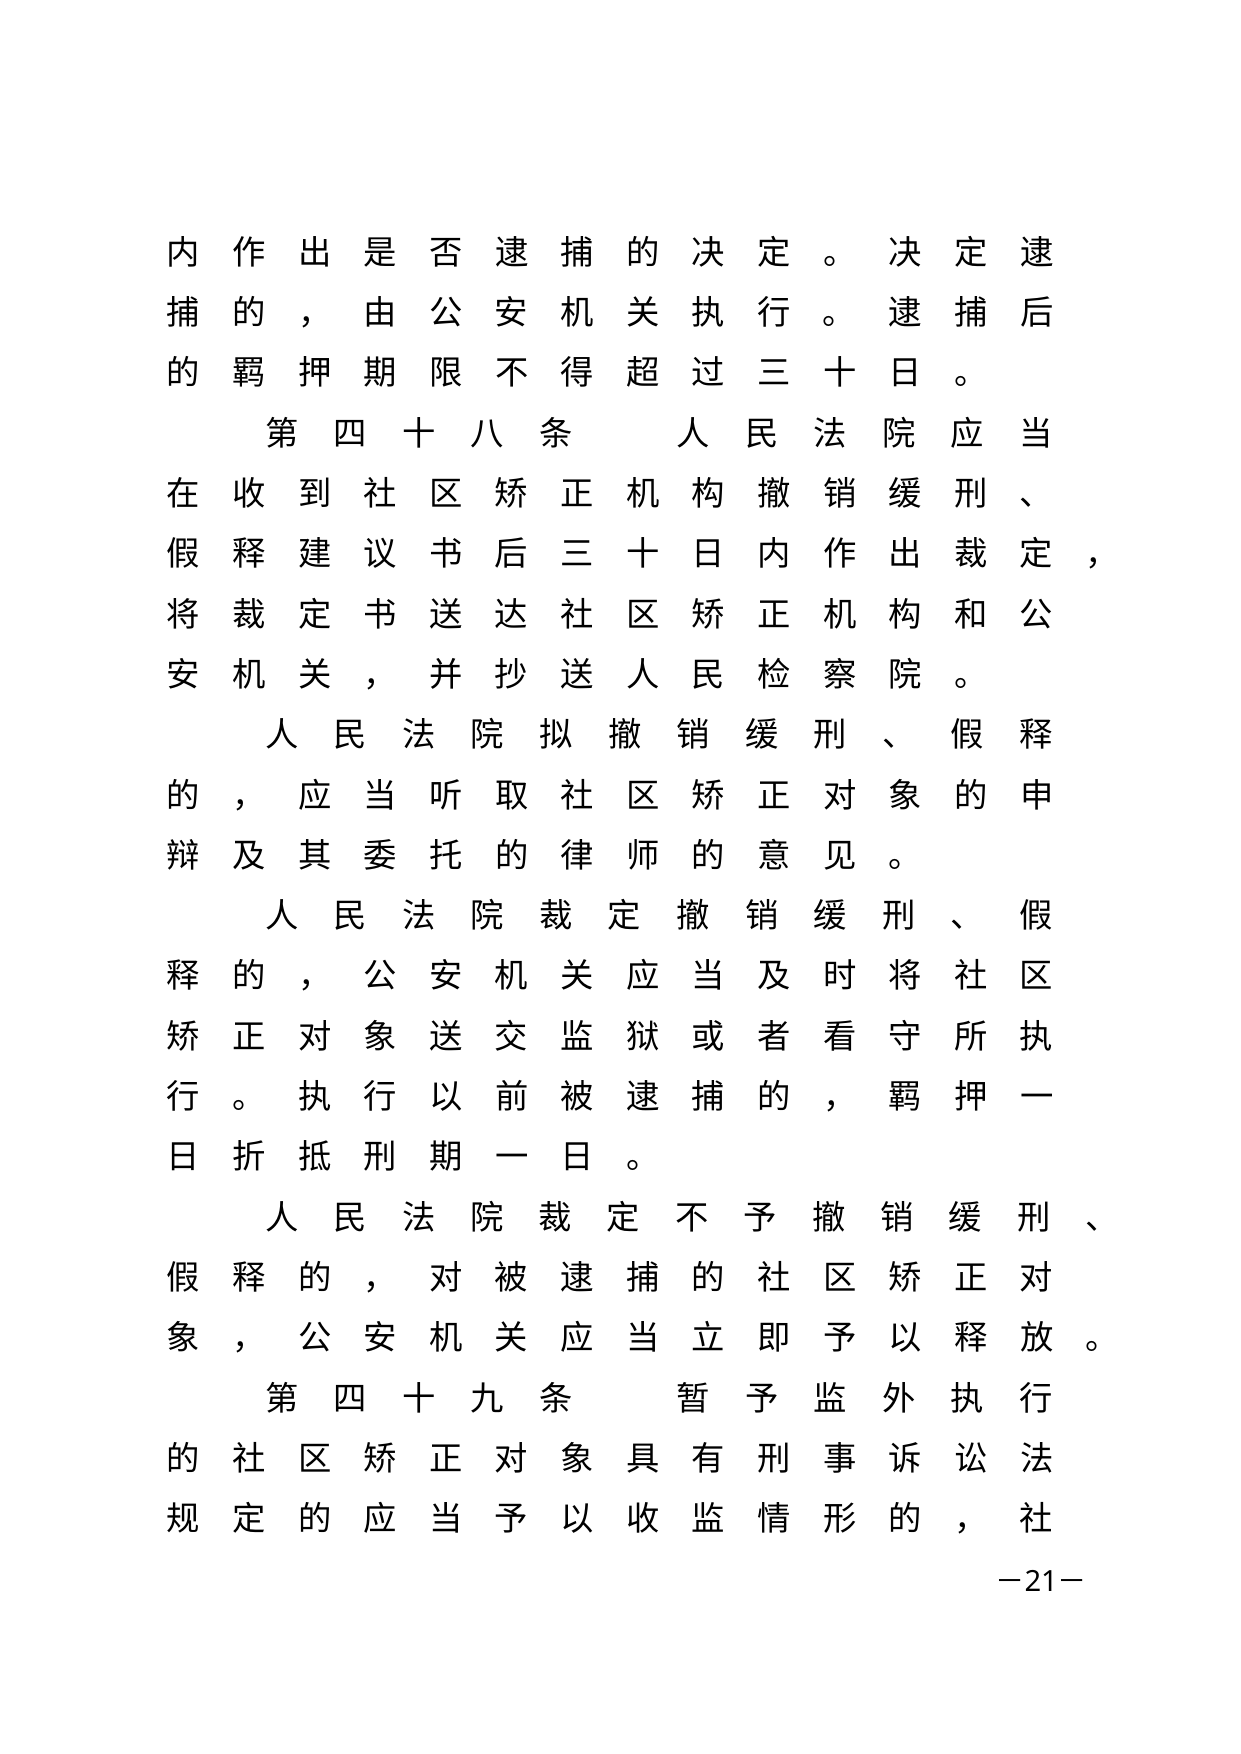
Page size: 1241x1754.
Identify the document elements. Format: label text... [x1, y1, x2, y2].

text 第四十八条 人民法院应当在收到社区矫正机构撤销缓刑、假释建议书后三十日内作出裁定，将裁定书送达社区矫正机构和公安机关，并抄送人民检察院。 [167, 400, 1085, 702]
text 人民法院裁定不予撤销缓刑、假释的，对被逮捕的社区矫正对象，公安机关应当立即予以释放。 [167, 1184, 1085, 1365]
text 人民法院裁定撤销缓刑、假释的，公安机关应当及时将社区矫正对象送交监狱或者看守所执行。执行以前被逮捕的，羁押一日折抵刑期一日。 [167, 883, 1085, 1184]
text 人民法院拟撤销缓刑、假释的，应当听取社区矫正对象的申辩及其委托的律师的意见。 [167, 702, 1085, 883]
text 第四十九条 暂予监外执行的社区矫正对象具有刑事诉讼法规定的应当予以收监情形的，社区矫正机构应当向执行地或者原社区矫正决定机关提出收监执行建议，并将建议书抄送人民检察院。 [167, 1365, 1085, 1546]
text 人民法院应当在四十八小时内作出是否逮捕的决定。决定逮捕的，由公安机关执行。逮捕后的羁押期限不得超过三十日。 [167, 219, 1085, 400]
